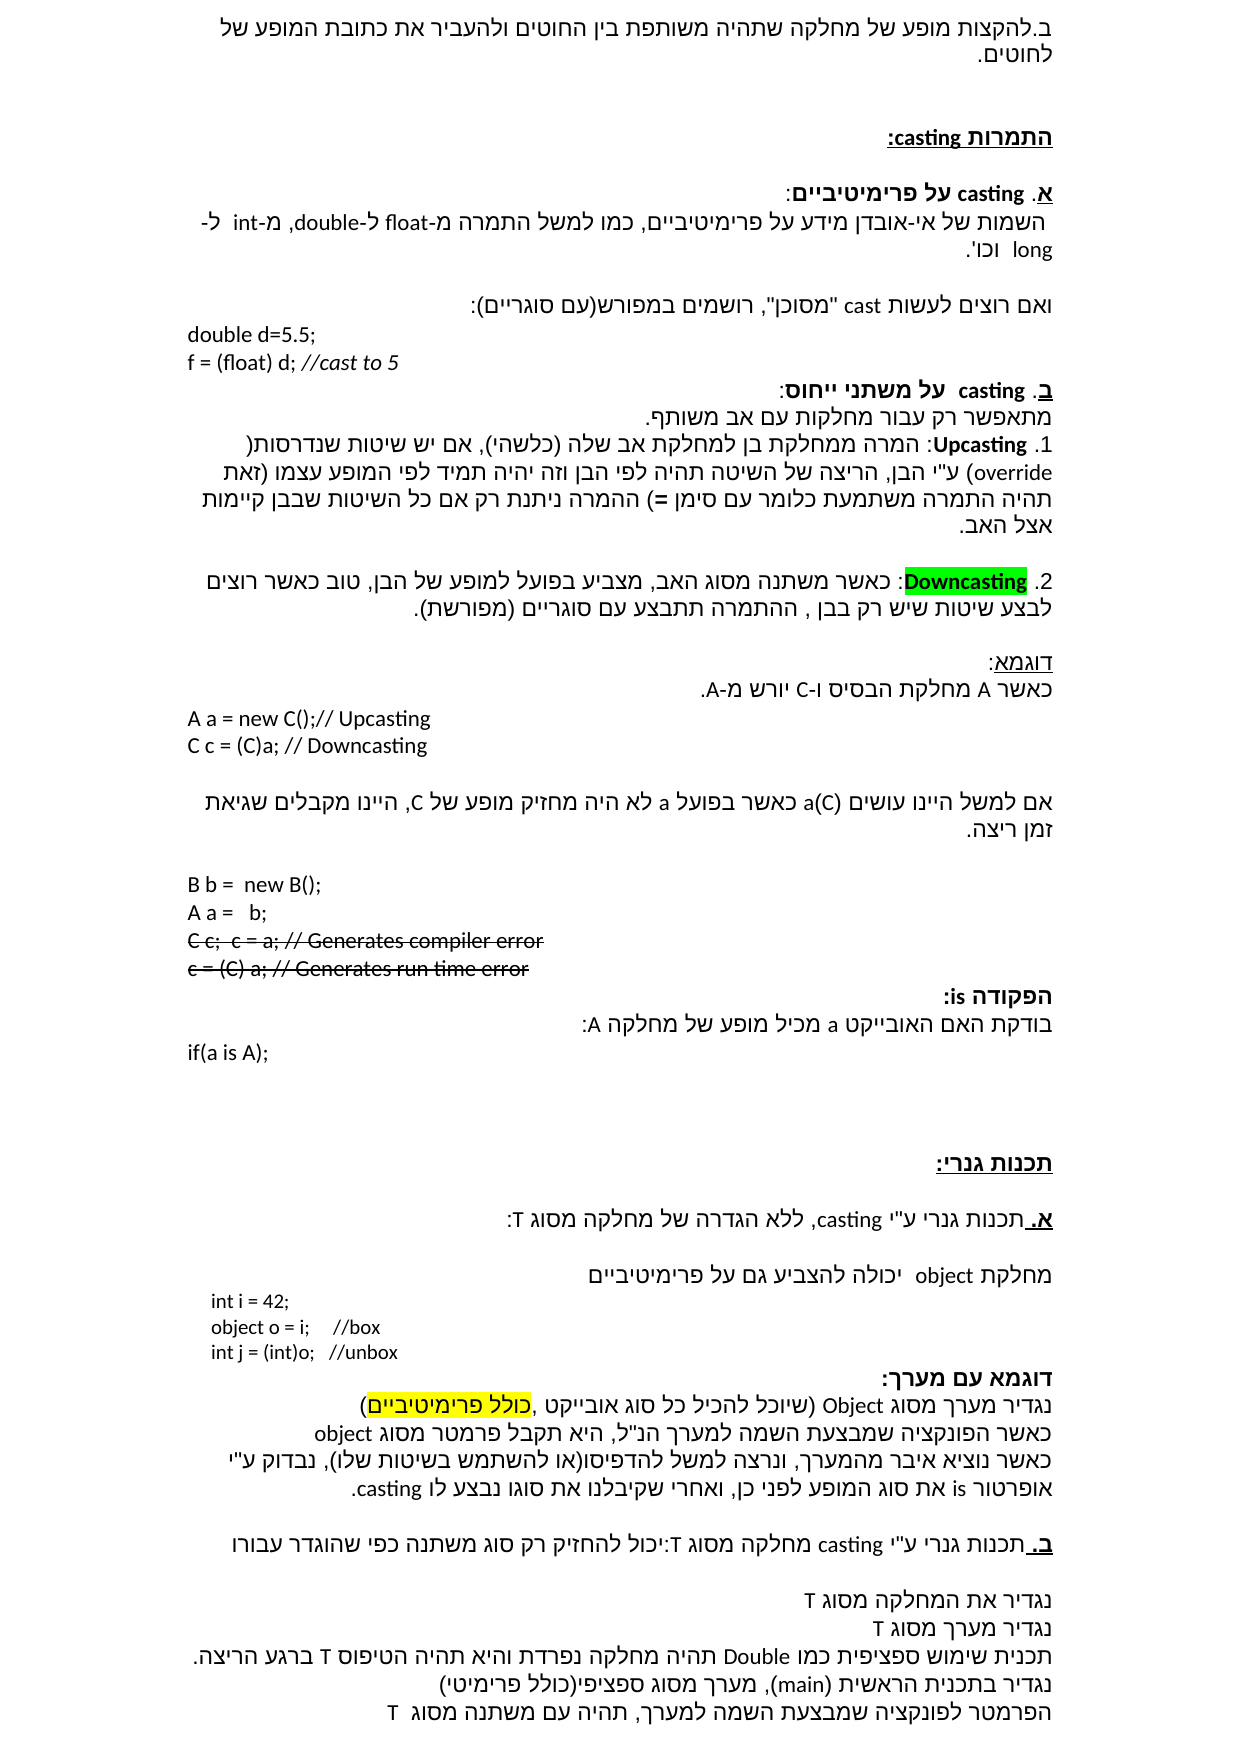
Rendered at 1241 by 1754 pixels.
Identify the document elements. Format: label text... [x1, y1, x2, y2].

text נגדיר את המחלקה מסוג T [187, 1586, 1053, 1614]
text הפרמטר לפונקציה שמבצעת השמה למערך, תהיה עם משתנה מסוג T [187, 1698, 1053, 1726]
text if(a is A); [187, 1038, 1053, 1066]
text דוגמא: [187, 649, 1053, 676]
text דוגמא עם מערך: [187, 1365, 1053, 1391]
text A a = b; [187, 898, 1053, 926]
text ב.להקצות מופע של מחלקה שתהיה משותפת בין החוטים ולהעביר את כתובת המופע של לחוטים. [187, 15, 1053, 67]
text A a = new C();// Upcasting [187, 704, 1053, 732]
text תכנות גנרי: [187, 1150, 1053, 1177]
text int j = (int)o; //unbox [187, 1339, 1053, 1365]
text א. תכנות גנרי ע"י casting, ללא הגדרה של מחלקה מסוג T: [187, 1205, 1053, 1233]
text נגדיר מערך מסוג Object (שיוכל להכיל כל סוג אובייקט ,כולל פרימיטיביים) [187, 1391, 1053, 1419]
text C c = (C)a; // Downcasting [187, 732, 1053, 760]
text כאשר A מחלקת הבסיס ו-C יורש מ-A. [187, 676, 1053, 704]
text ואם רוצים לעשות cast "מסוכן", רושמים במפורש(עם סוגריים): [187, 292, 1053, 320]
text נגדיר בתכנית הראשית (main), מערך מסוג ספציפי(כולל פרימיטי) [187, 1670, 1053, 1698]
text C c; c = a; // Generates compiler error [187, 926, 1053, 954]
text התמרות casting: [187, 123, 1053, 152]
text כאשר נוציא איבר מהמערך, ונרצה למשל להדפיסו(או להשתמש בשיטות שלו), נבדוק ע"י אופרטור is את סוג המופע לפני כן, ואחרי שקיבלנו את סוגו נבצע לו casting. [187, 1447, 1053, 1502]
text c = (C) a; // Generates run time error [187, 954, 1053, 982]
text א. casting על פרימיטיביים: [187, 179, 1053, 208]
text ב. casting על משתני ייחוס: [187, 376, 1053, 404]
text object o = i; //box [187, 1314, 1053, 1339]
text כאשר הפונקציה שמבצעת השמה למערך הנ"ל, היא תקבל פרמטר מסוג object [187, 1419, 1053, 1447]
text double d=5.5; [187, 320, 1053, 348]
text B b = new B(); [187, 870, 1053, 898]
text 2. Downcasting: כאשר משתנה מסוג האב, מצביע בפועל למופע של הבן, טוב כאשר רוצים לבצע שיטות שיש רק בבן , ההתמרה תתבצע עם סוגריים (מפורשת). [187, 567, 1053, 621]
text נגדיר מערך מסוג T [187, 1614, 1053, 1642]
text מתאפשר רק עבור מחלקות עם אב משותף. [187, 404, 1053, 430]
text השמות של אי-אובדן מידע על פרימיטיביים, כמו למשל התמרה מ-float ל-double, מ-int ל-long וכו'. [187, 208, 1053, 264]
text אם למשל היינו עושים (C)a כאשר בפועל a לא היה מחזיק מופע של C, היינו מקבלים שגיאת זמן ריצה. [187, 788, 1053, 842]
text f = (float) d; //cast to 5 [187, 348, 1053, 376]
text בודקת האם האובייקט a מכיל מופע של מחלקה A: [187, 1010, 1053, 1038]
text ב. תכנות גנרי ע"י casting מחלקה מסוג T:יכול להחזיק רק סוג משתנה כפי שהוגדר עבורו [187, 1530, 1053, 1558]
text int i = 42; [187, 1289, 1053, 1314]
text 1. Upcasting: המרה ממחלקת בן למחלקת אב שלה (כלשהי), אם יש שיטות שנדרסות(override) ע"י הבן, הריצה של השיטה תהיה לפי הבן וזה יהיה תמיד לפי המופע עצמו (זאת תהיה התמרה משתמעת כלומר עם סימן =) ההמרה ניתנת רק אם כל השיטות שבבן קיימות אצל האב. [187, 430, 1053, 539]
text הפקודה is: [187, 982, 1053, 1010]
text מחלקת object יכולה להצביע גם על פרימיטיביים [187, 1261, 1053, 1289]
text תכנית שימוש ספציפית כמו Double תהיה מחלקה נפרדת והיא תהיה הטיפוס T ברגע הריצה. [187, 1642, 1053, 1670]
